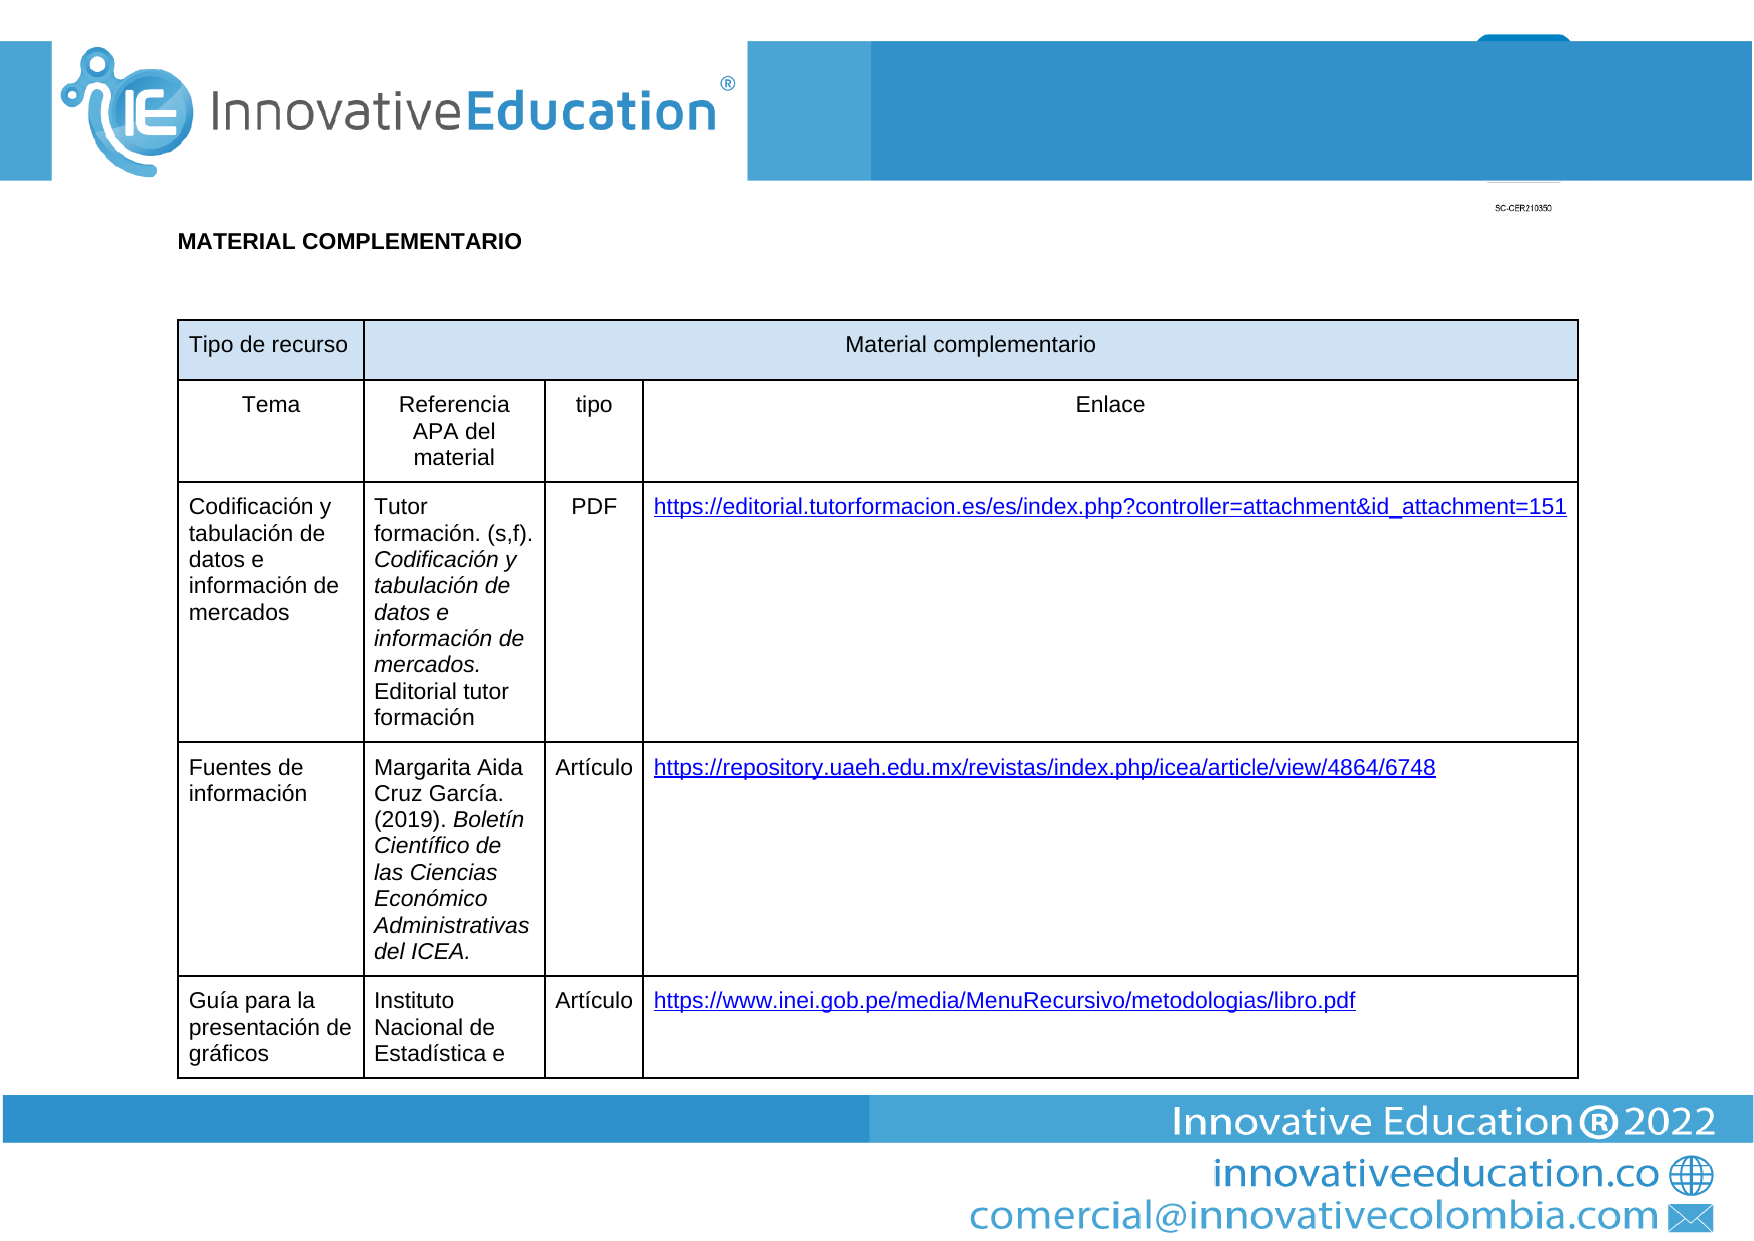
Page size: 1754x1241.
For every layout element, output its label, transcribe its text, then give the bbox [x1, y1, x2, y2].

table_cell Enlace [644, 381, 1577, 481]
table_cell Instituto Nacional de Estadística e Informática. (2009) Guía para la presentación de gráficos estadísticos. Perú. INEI [365, 977, 544, 1077]
text MATERIAL COMPLEMENTARIO [177, 228, 1577, 254]
table_cell tipo [546, 381, 642, 481]
table_cell Artículo [546, 977, 642, 1077]
table_cell PDF [546, 483, 642, 741]
table_header Tipo de recurso [179, 321, 363, 379]
picture [0, 28, 1752, 214]
picture [2, 1093, 1754, 1239]
table_cell https://www.inei.gob.pe/media/MenuRecursivo/metodologias/libro.pdf [644, 977, 1577, 1077]
table_cell https://repository.uaeh.edu.mx/revistas/index.php/icea/article/view/4864/6748 [644, 743, 1577, 975]
table_cell Margarita Aida Cruz García. (2019). Boletín Científico de las Ciencias Económico Administrativas del ICEA. [365, 743, 544, 975]
table_header Material complementario [365, 321, 1577, 379]
table_cell Fuentes de información [179, 743, 363, 975]
table_cell Artículo [546, 743, 642, 975]
table_cell Guía para la presentación de gráficos estadísticos [179, 977, 363, 1077]
table_cell Tema [179, 381, 363, 481]
table_cell Referencia APA del material [365, 381, 544, 481]
table_cell Tutor formación. (s,f). Codificación y tabulación de datos e información de mercados. Editorial tutor formación [365, 483, 544, 741]
table_cell https://editorial.tutorformacion.es/es/index.php?controller=attachment&id_attachment=151 [644, 483, 1577, 741]
table_cell Codificación y tabulación de datos e información de mercados [179, 483, 363, 741]
